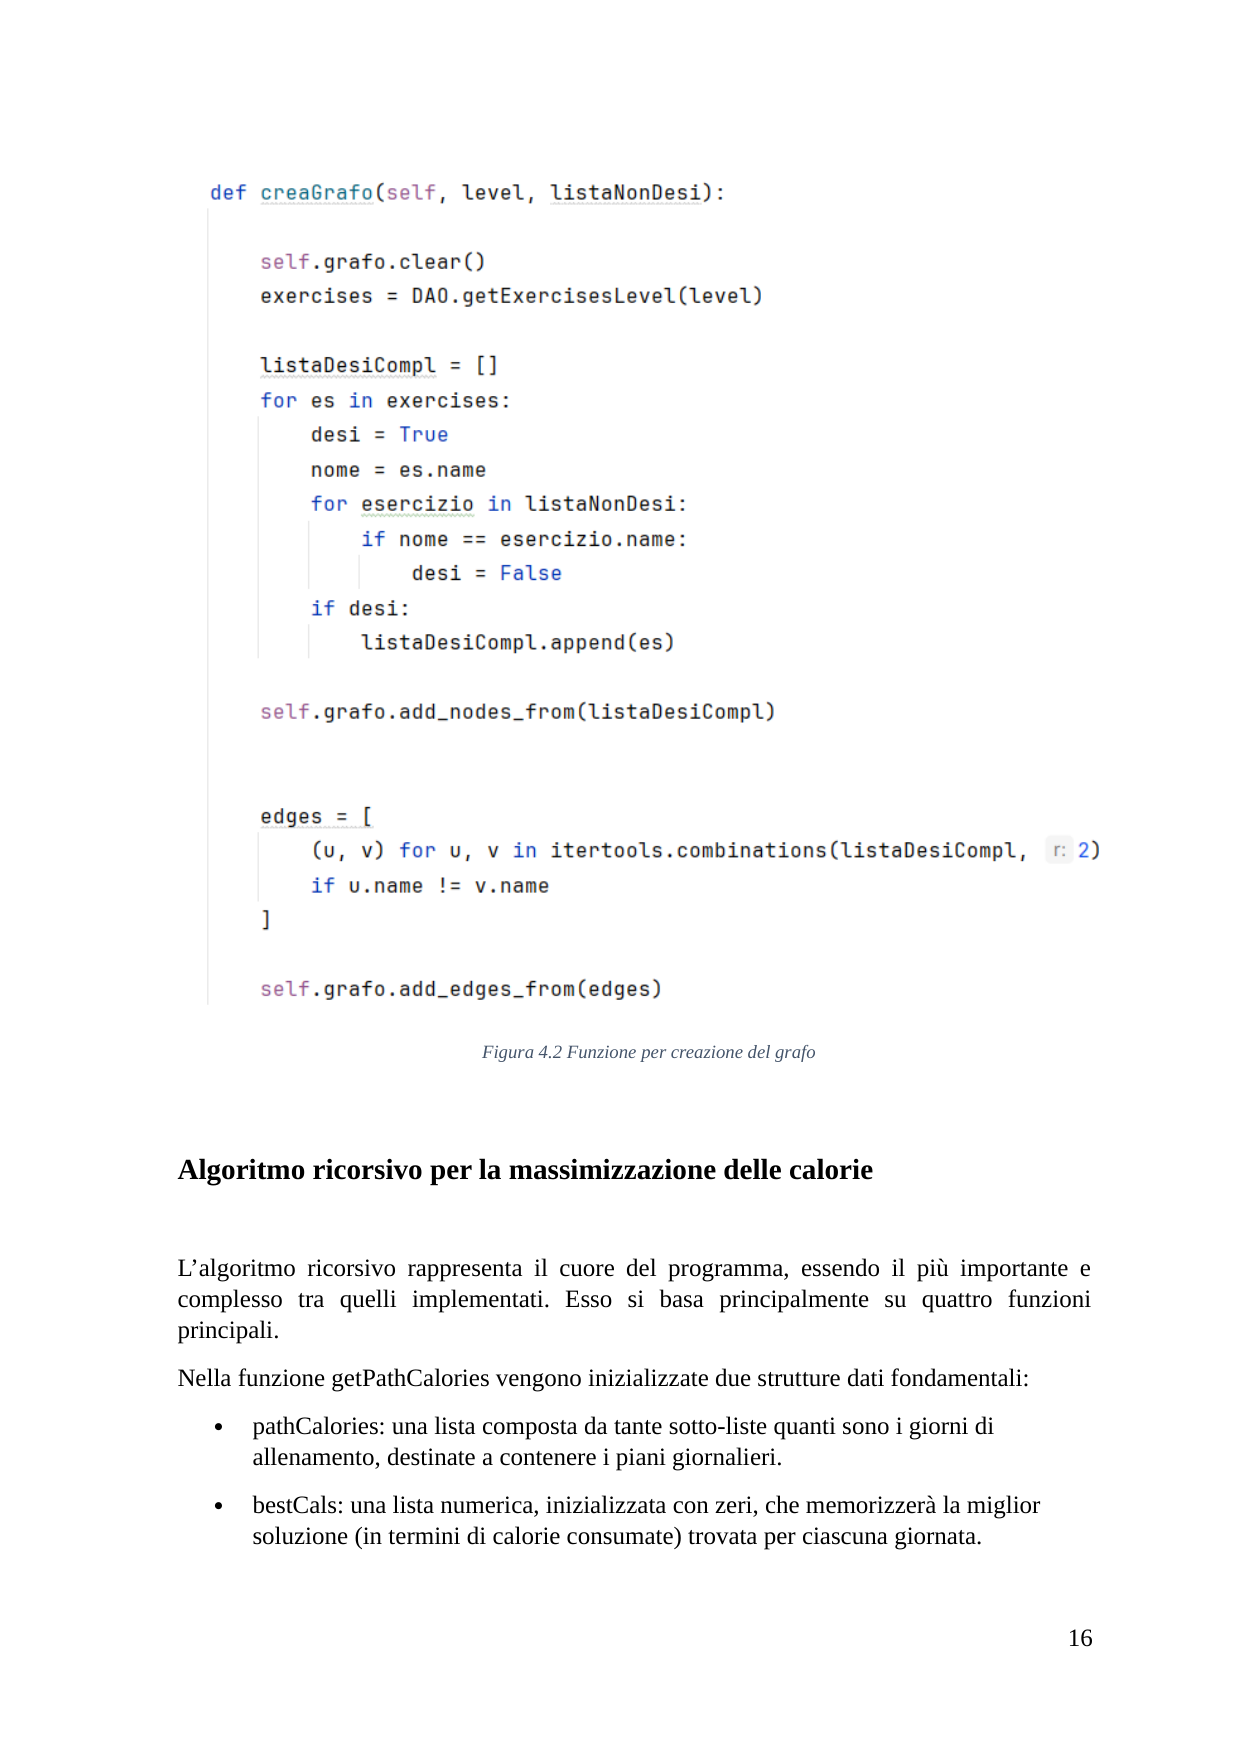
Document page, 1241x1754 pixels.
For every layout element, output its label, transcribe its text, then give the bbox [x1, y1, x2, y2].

list bestCals: una lista numerica, inizializzata con zeri, che memorizzerà la miglior soluzione (in termini di calorie consumate) trovata per ciascuna giornata. [215, 1490, 1092, 1549]
text Figura 4.2 Funzione per creazione del grafo [177, 1041, 1092, 1063]
list pathCalories: una lista composta da tante sotto-liste quanti sono i giorni di allenamento, destinate a contenere i piani giornalieri. [215, 1411, 1092, 1471]
picture [206, 177, 1123, 1015]
text L’algoritmo ricorsivo rappresenta il cuore del programma, essendo il più importante e complesso tra quelli implementati. Esso si basa principalmente su quattro funzioni principali. [177, 1253, 1092, 1344]
text Nella funzione getPathCalories vengono inizializzate due strutture dati fondamentali: [177, 1363, 1092, 1392]
subtitle Algoritmo ricorsivo per la massimizzazione delle calorie [177, 1152, 1092, 1185]
